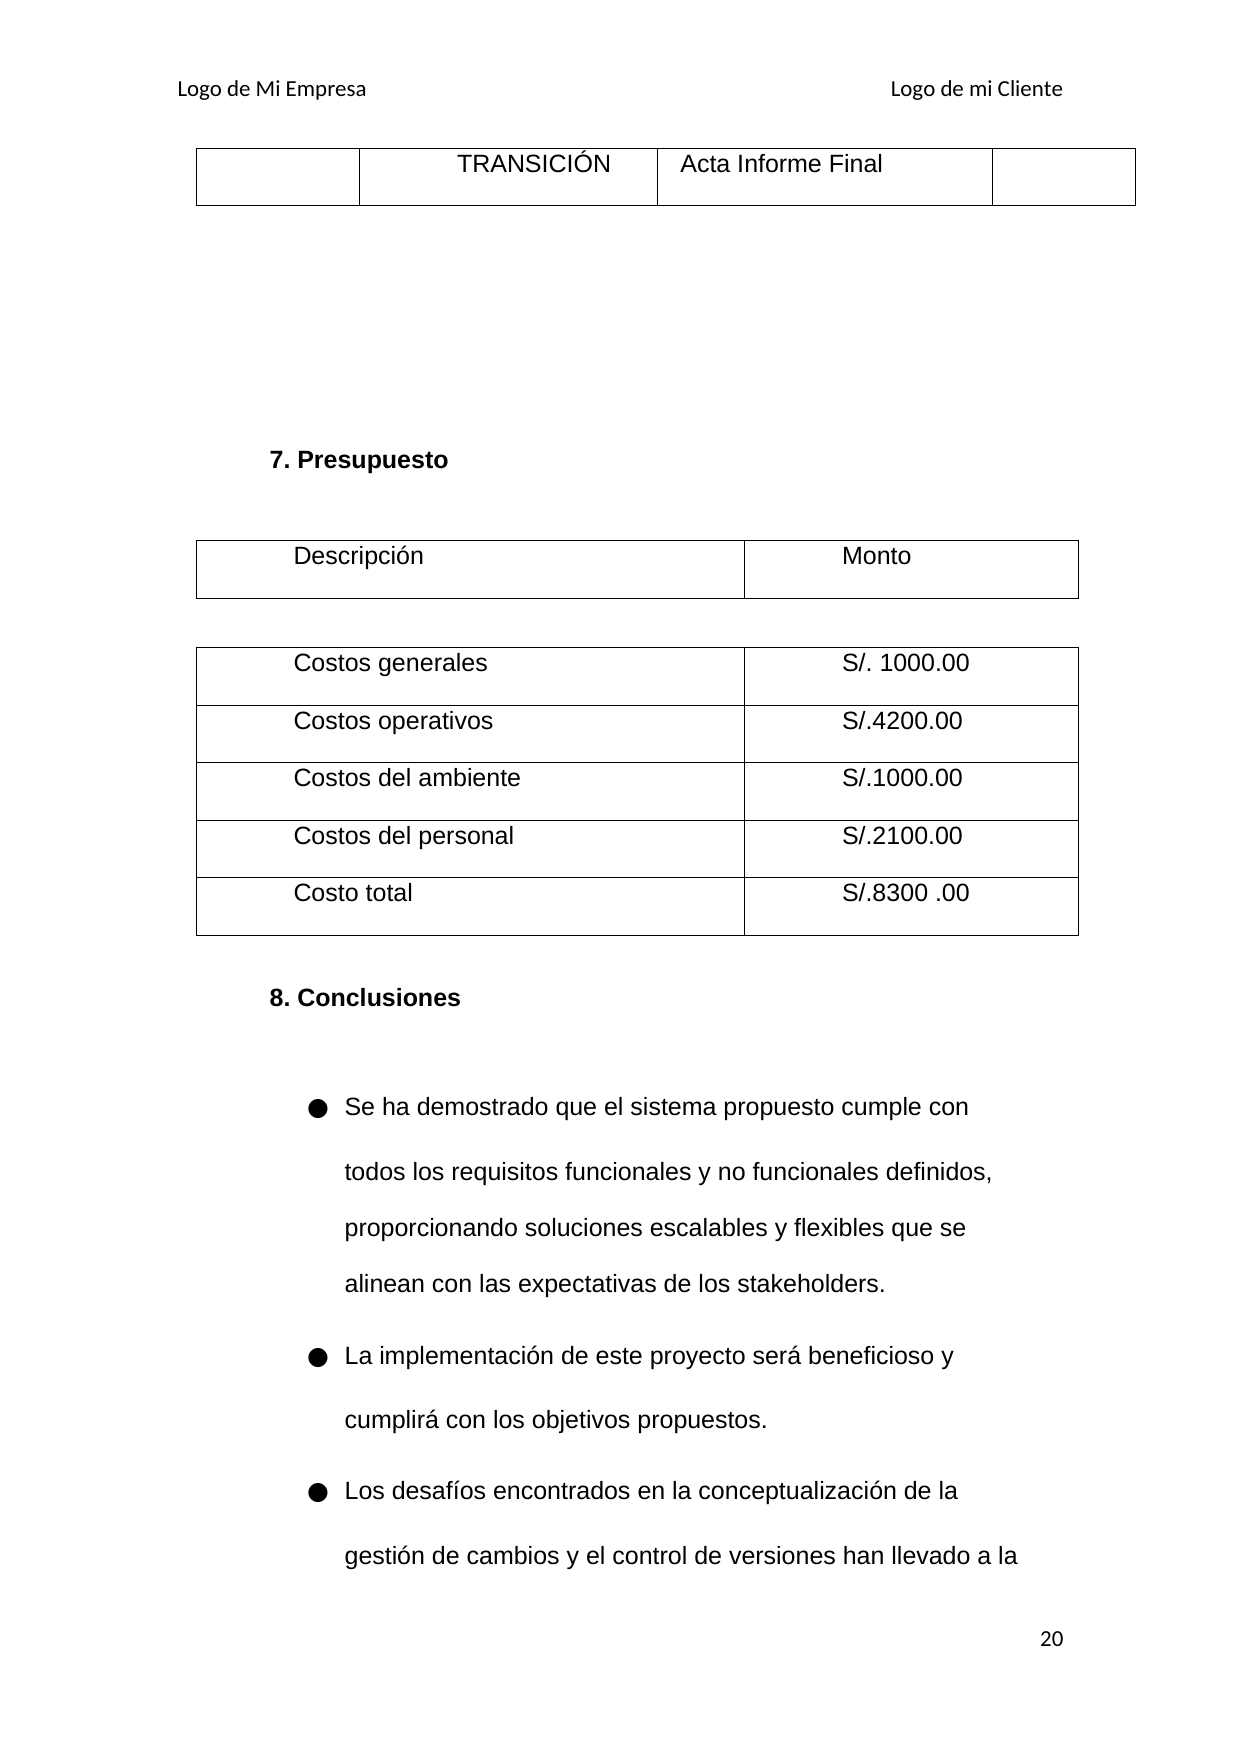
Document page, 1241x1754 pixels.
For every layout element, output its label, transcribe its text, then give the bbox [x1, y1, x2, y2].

table_header Costos generales [197, 648, 744, 705]
table_cell Acta Informe Final [658, 149, 992, 205]
table_cell TRANSICIÓN [360, 149, 657, 205]
table_cell S/.2100.00 [745, 821, 1078, 877]
table_header Descripción [197, 541, 744, 598]
list La implementación de este proyecto será beneficioso y cumplirá con los objetivos propuestos. [307, 1327, 977, 1434]
table_header S/. 1000.00 [745, 648, 1078, 705]
table_header Monto [745, 541, 1078, 598]
table_cell Costos del ambiente [197, 763, 744, 819]
table_cell S/.1000.00 [745, 763, 1078, 819]
table_cell Costos del personal [197, 821, 744, 877]
table_cell Costos operativos [197, 706, 744, 762]
text 8. Conclusiones [269, 983, 1063, 1012]
table_cell Costo total [197, 878, 744, 934]
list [307, 1462, 1044, 1570]
text 7. Presupuesto [269, 445, 1063, 474]
list Se ha demostrado que el sistema propuesto cumple con todos los requisitos funcionales y no funcionales definidos, proporcionando soluciones escalables y flexibles que se alinean con las expectativas de los stakeholders. [307, 1079, 1032, 1298]
table_cell S/.8300 .00 [745, 878, 1078, 934]
table_cell S/.4200.00 [745, 706, 1078, 762]
table_cell [993, 149, 1135, 205]
